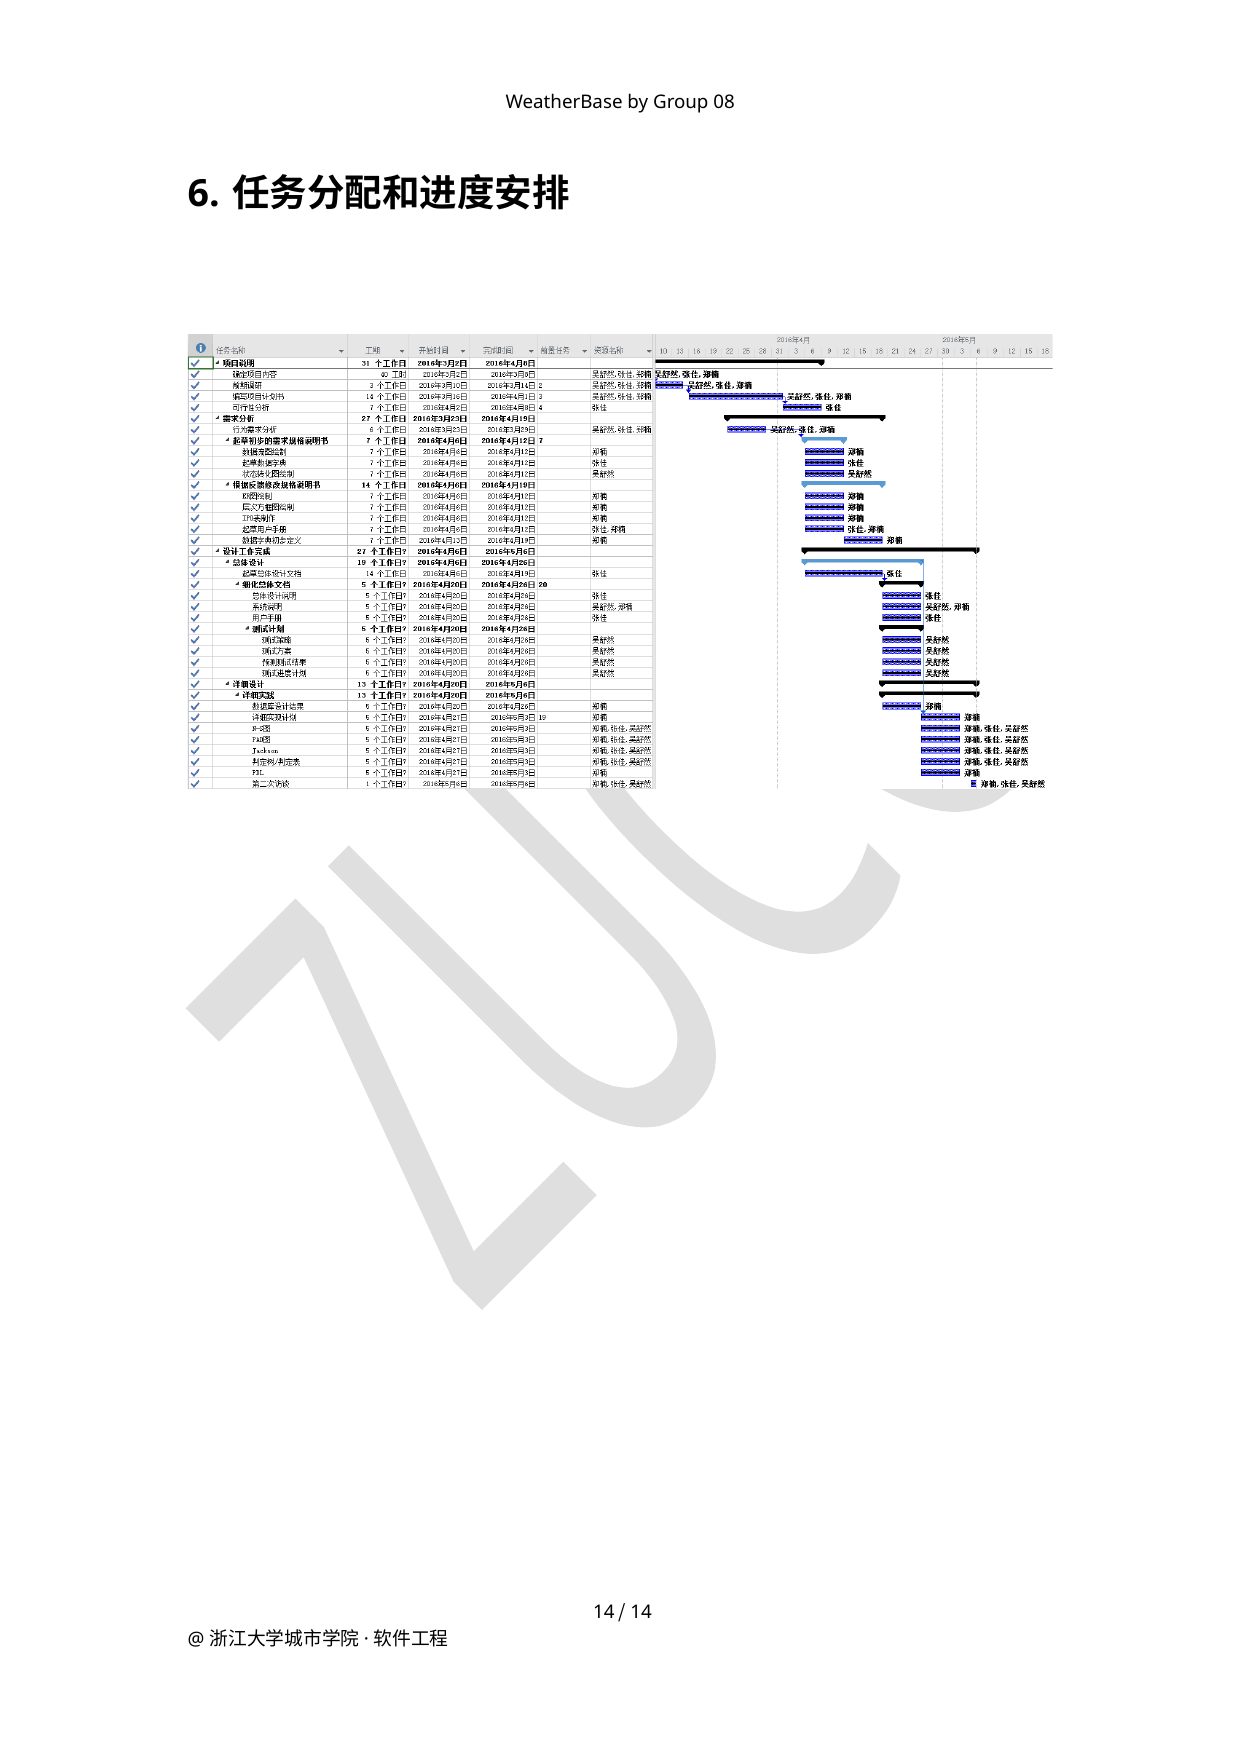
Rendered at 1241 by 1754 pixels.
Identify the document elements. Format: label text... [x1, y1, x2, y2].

subtitle 任务分配和进度安排 [187, 158, 1053, 223]
picture [187, 334, 1053, 789]
